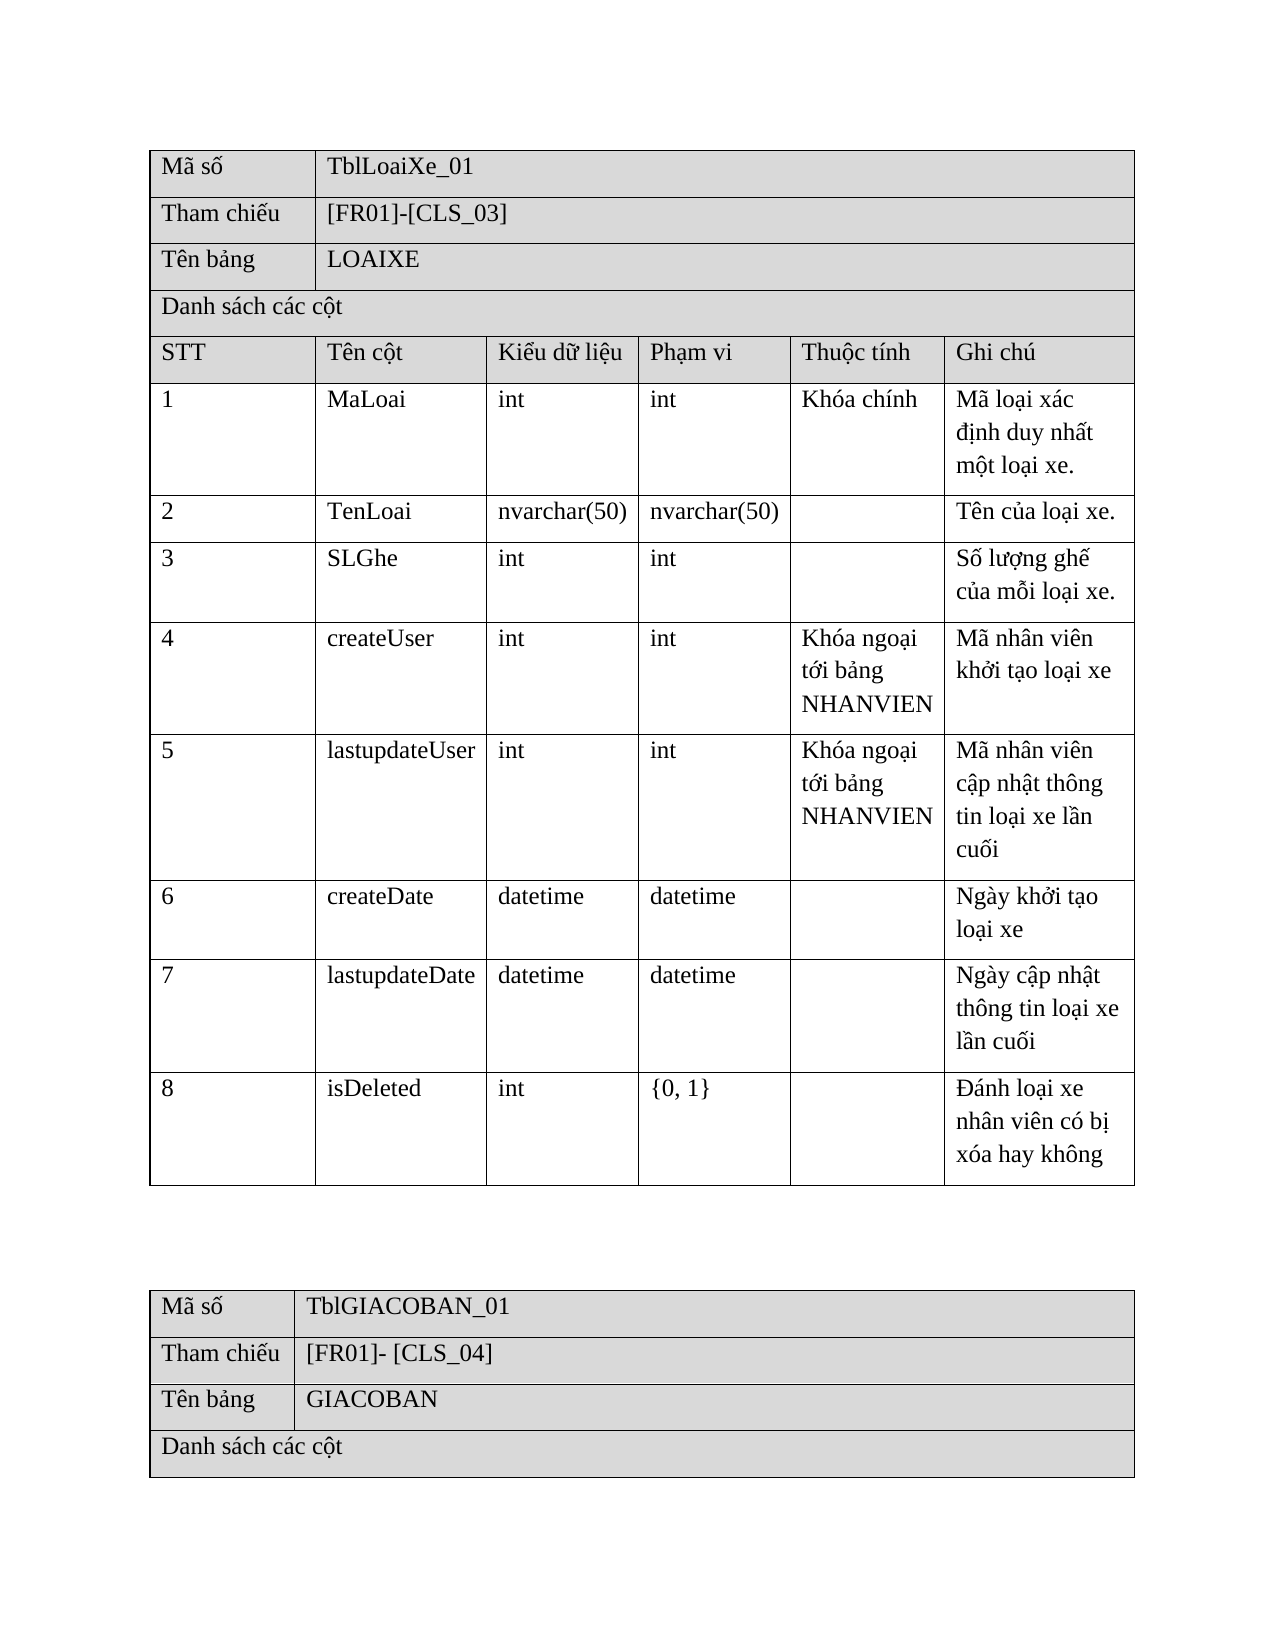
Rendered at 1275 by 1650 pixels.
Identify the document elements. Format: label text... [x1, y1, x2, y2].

table_cell [FR01]-[CLS_03] [316, 198, 1134, 243]
table_cell int [487, 735, 638, 880]
table_cell 1 [151, 384, 315, 495]
table_cell Mã nhân viên cập nhật thông tin loại xe lần cuối [945, 735, 1134, 880]
table_cell lastupdateDate [316, 960, 486, 1072]
table_cell MaLoai [316, 384, 486, 495]
table_cell int [639, 623, 790, 734]
table_header Mã số [151, 1291, 294, 1337]
table_cell int [639, 735, 790, 880]
table_cell Danh sách các cột [151, 1431, 1134, 1477]
table_cell createDate [316, 881, 486, 959]
table_cell Thuộc tính [791, 337, 944, 383]
table_cell Khóa ngoại tới bảng NHANVIEN [791, 623, 944, 734]
table_cell Mã loại xác định duy nhất một loại xe. [945, 384, 1134, 495]
table_header TblLoaiXe_01 [316, 151, 1134, 197]
table_cell datetime [487, 881, 638, 959]
table_cell datetime [639, 960, 790, 1072]
table_cell Khóa ngoại tới bảng NHANVIEN [791, 735, 944, 880]
table_header TblGIACOBAN_01 [295, 1291, 1134, 1337]
table_cell Mã nhân viên khởi tạo loại xe [945, 623, 1134, 734]
table_cell Khóa chính [791, 384, 944, 495]
table_cell Tên bảng [151, 244, 315, 290]
table_cell SLGhe [316, 543, 486, 622]
table_cell int [487, 623, 638, 734]
table_cell nvarchar(50) [639, 496, 790, 542]
table_cell [791, 1073, 944, 1184]
table_cell 8 [151, 1073, 315, 1184]
table_cell GIACOBAN [295, 1385, 1134, 1430]
table_cell Phạm vi [639, 337, 790, 383]
table_cell Số lượng ghế của mỗi loại xe. [945, 543, 1134, 622]
table_cell {0, 1} [639, 1073, 790, 1184]
table_cell Tên của loại xe. [945, 496, 1134, 542]
table_cell createUser [316, 623, 486, 734]
table_cell 2 [151, 496, 315, 542]
table_cell int [487, 543, 638, 622]
table_cell int [639, 384, 790, 495]
table_cell int [487, 384, 638, 495]
table_cell Tên bảng [151, 1385, 294, 1430]
table_cell Kiểu dữ liệu [487, 337, 638, 383]
table_cell LOAIXE [316, 244, 1134, 290]
table_cell Ghi chú [945, 337, 1134, 383]
table_cell int [487, 1073, 638, 1184]
table_cell Tên cột [316, 337, 486, 383]
table_cell 7 [151, 960, 315, 1072]
table_cell [FR01]- [CLS_04] [295, 1338, 1134, 1383]
table_cell Ngày cập nhật thông tin loại xe lần cuối [945, 960, 1134, 1072]
table_cell Tham chiếu [151, 198, 315, 243]
table_cell [791, 960, 944, 1072]
table_cell lastupdateUser [316, 735, 486, 880]
table_cell isDeleted [316, 1073, 486, 1184]
table_cell datetime [639, 881, 790, 959]
table_cell [791, 543, 944, 622]
table_cell int [639, 543, 790, 622]
table_cell TenLoai [316, 496, 486, 542]
table_cell Ngày khởi tạo loại xe [945, 881, 1134, 959]
table_cell 6 [151, 881, 315, 959]
table_cell Đánh loại xe nhân viên có bị xóa hay không [945, 1073, 1134, 1184]
table_cell 4 [151, 623, 315, 734]
table_header Mã số [151, 151, 315, 197]
table_cell [791, 881, 944, 959]
table_cell 3 [151, 543, 315, 622]
table_cell 5 [151, 735, 315, 880]
table_cell [791, 496, 944, 542]
table_cell Tham chiếu [151, 1338, 294, 1383]
table_cell STT [151, 337, 315, 383]
table_cell Danh sách các cột [151, 291, 1134, 336]
table_cell nvarchar(50) [487, 496, 638, 542]
table_cell datetime [487, 960, 638, 1072]
